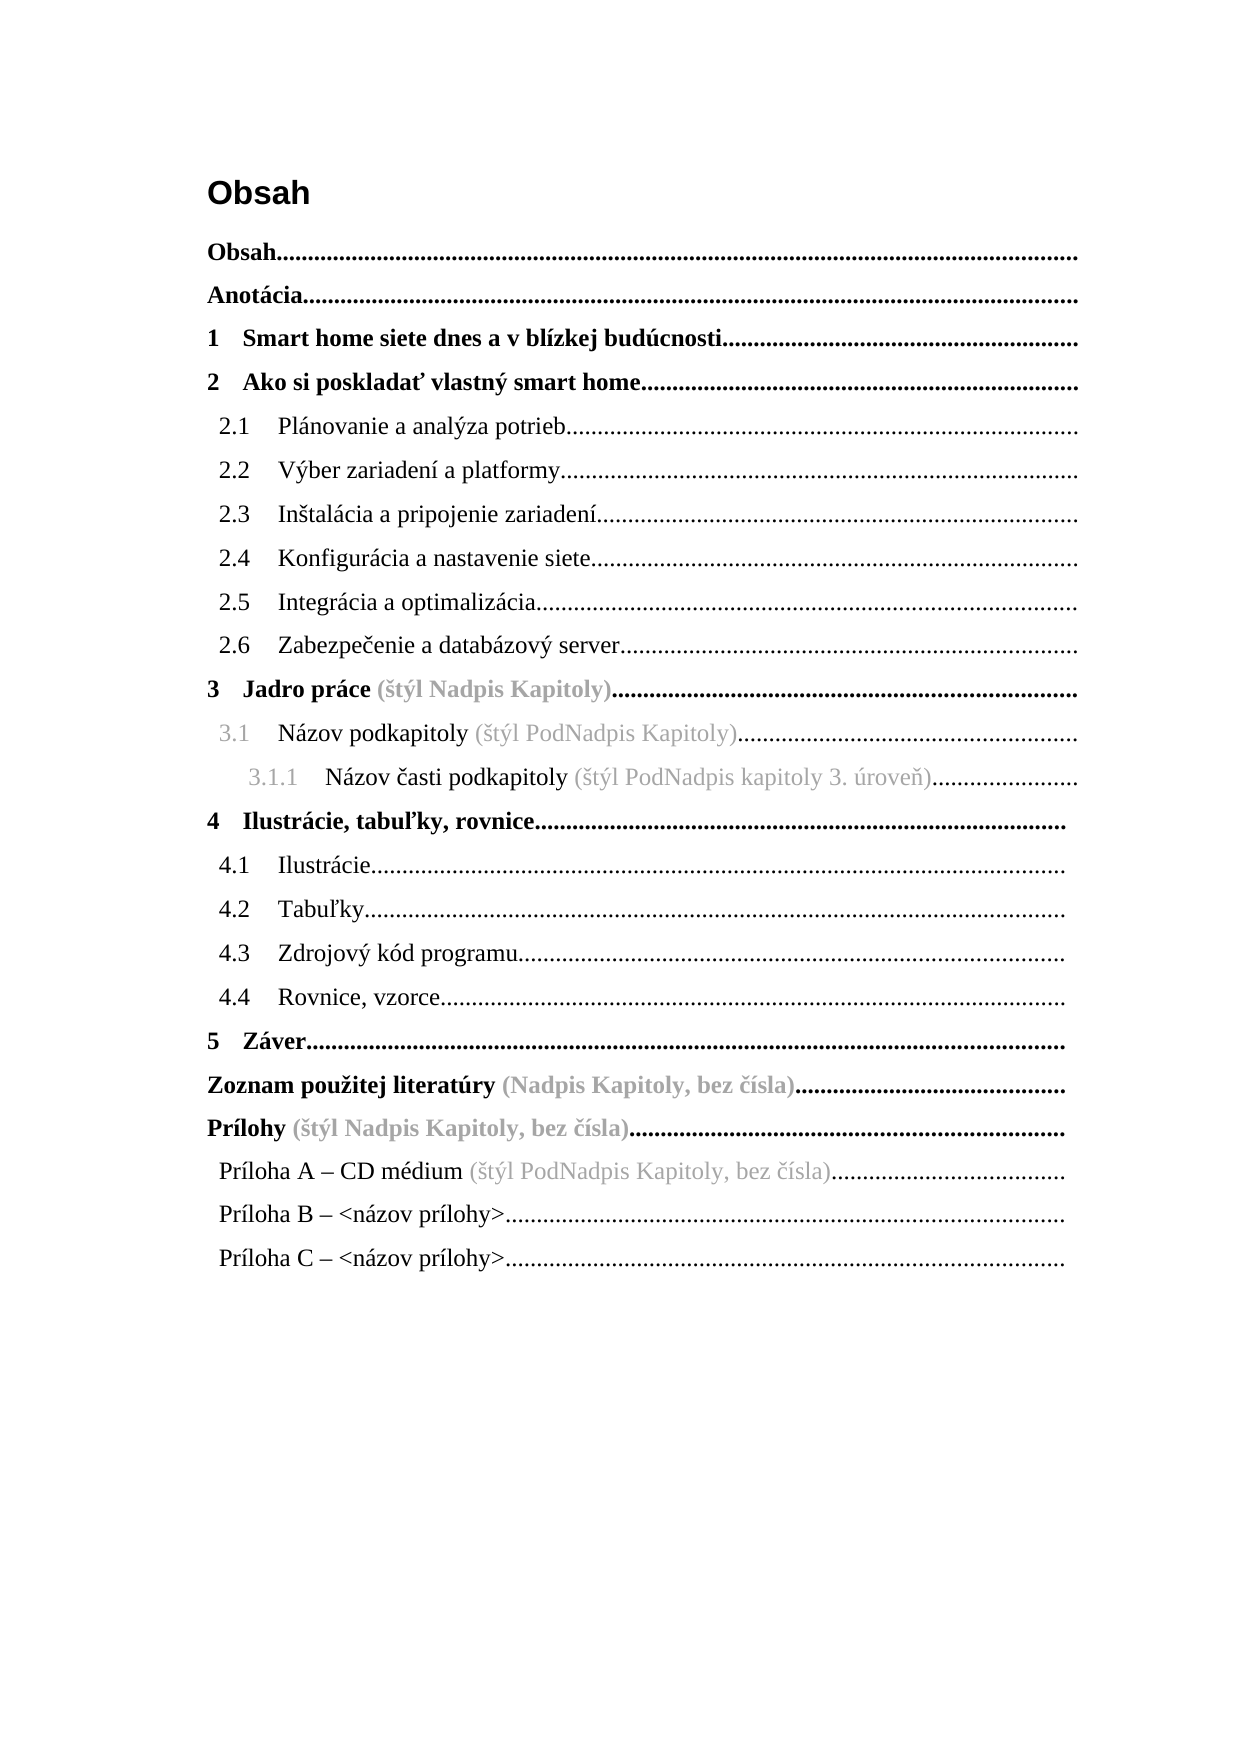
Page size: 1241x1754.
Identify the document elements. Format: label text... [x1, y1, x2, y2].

text 5 Záver 12 [207, 1026, 1033, 1055]
text Príloha B – <názov prílohy> 14 [218, 1199, 1033, 1228]
text Príloha A – CD médium (štýl PodNadpis Kapitoly, bez čísla) 14 [218, 1156, 1033, 1185]
text 2.2 Výber zariadení a platformy 5 [218, 455, 1033, 483]
text 2 Ako si poskladať vlastný smart home 5 [207, 367, 1033, 396]
text Obsah 2 [207, 237, 1033, 265]
text 2.3 Inštalácia a pripojenie zariadení 6 [218, 499, 1033, 527]
text 4 Ilustrácie, tabuľky, rovnice 10 [207, 806, 1033, 835]
text Prílohy (štýl Nadpis Kapitoly, bez čísla) 14 [207, 1113, 1033, 1142]
text Anotácia 3 [207, 280, 1033, 308]
text 2.4 Konfigurácia a nastavenie siete 6 [218, 543, 1033, 571]
text 2.6 Zabezpečenie a databázový server 7 [218, 631, 1033, 659]
text 4.4 Rovnice, vzorce 11 [218, 982, 1033, 1011]
text 1 Smart home siete dnes a v blízkej budúcnosti 4 [207, 323, 1033, 352]
text 3.1.1 Názov časti podkapitoly (štýl PodNadpis kapitoly 3. úroveň) 9 [248, 762, 1033, 791]
list Obsah [207, 173, 1092, 211]
text 3.1 Názov podkapitoly (štýl PodNadpis Kapitoly) 9 [218, 718, 1033, 747]
text Zoznam použitej literatúry (Nadpis Kapitoly, bez čísla) 13 [207, 1070, 1033, 1099]
text 3 Jadro práce (štýl Nadpis Kapitoly) 9 [207, 674, 1033, 703]
text 4.1 Ilustrácie 10 [218, 850, 1033, 879]
text 2.5 Integrácia a optimalizácia 7 [218, 587, 1033, 615]
text Príloha C – <názov prílohy> 14 [218, 1243, 1033, 1271]
text 2.1 Plánovanie a analýza potrieb 5 [218, 411, 1033, 439]
text 4.3 Zdrojový kód programu 11 [218, 938, 1033, 967]
text 4.2 Tabuľky 10 [218, 894, 1033, 923]
